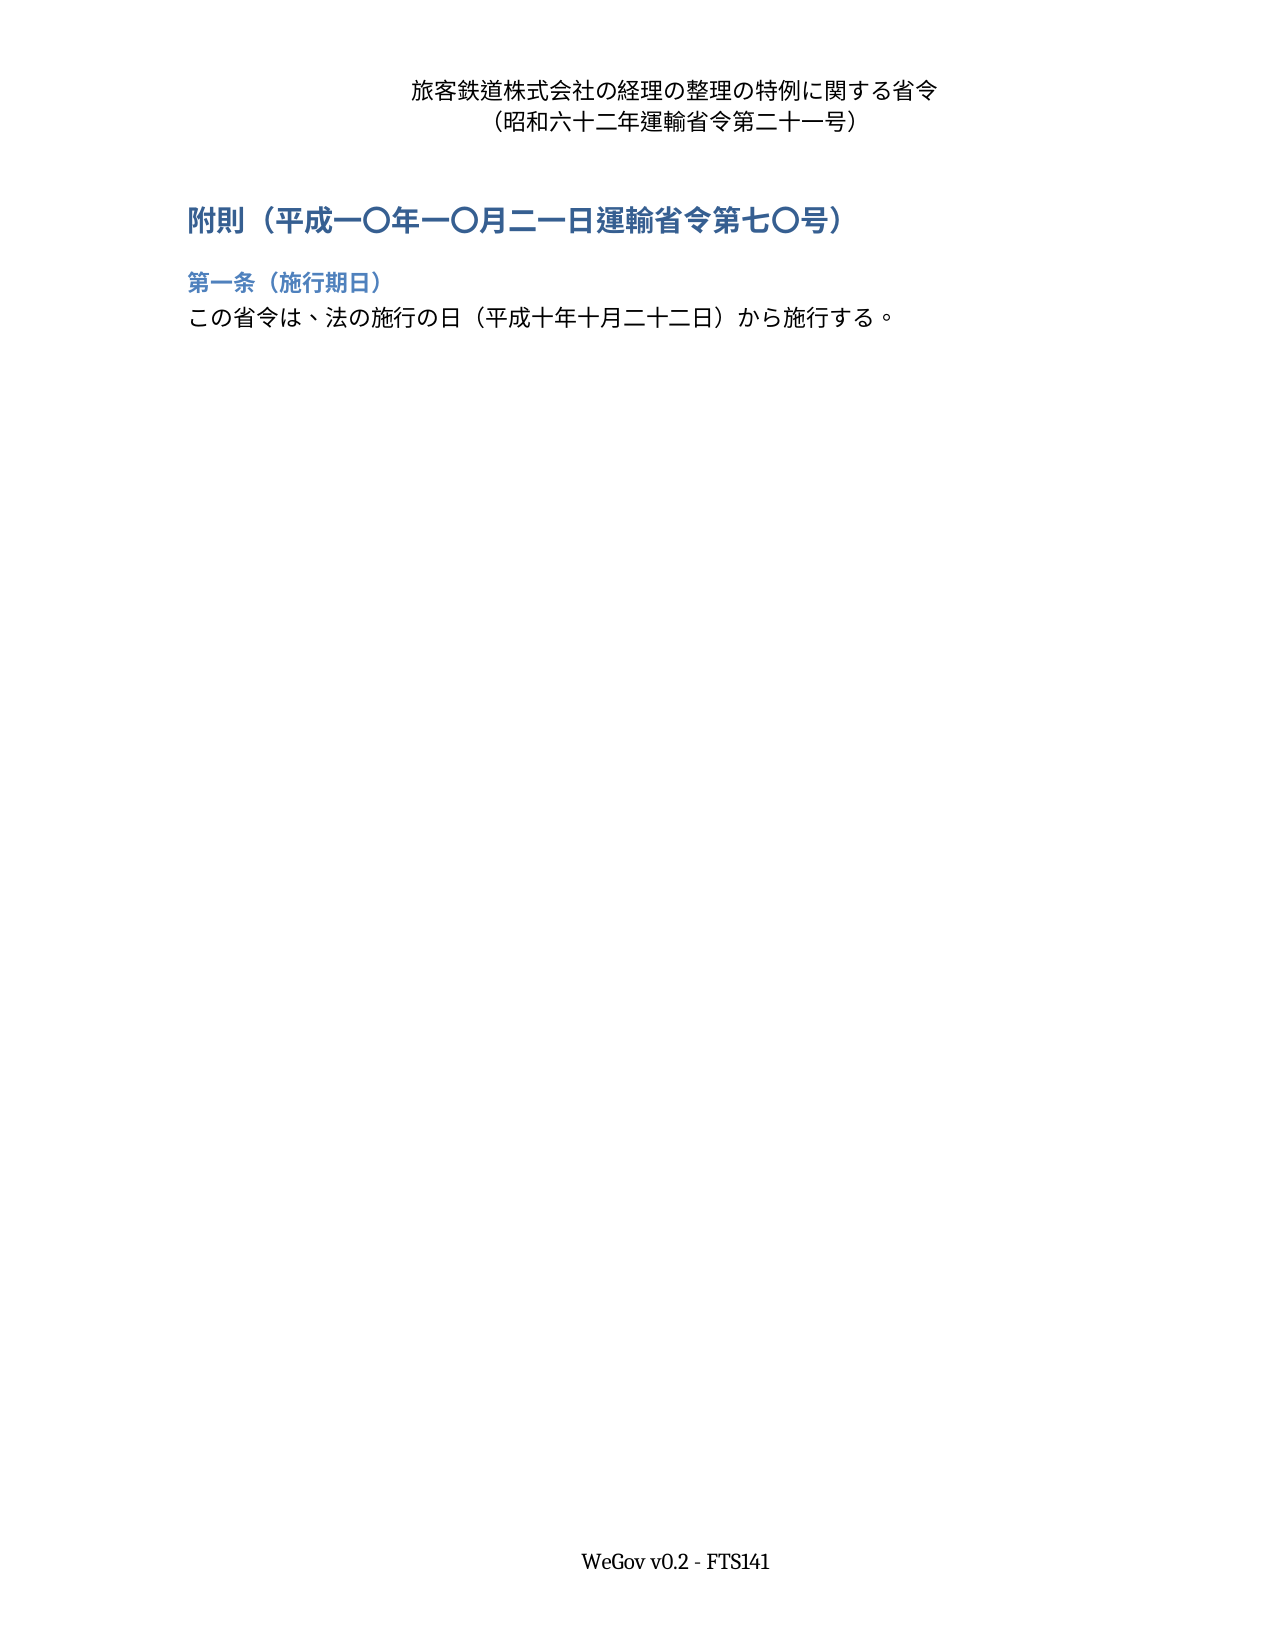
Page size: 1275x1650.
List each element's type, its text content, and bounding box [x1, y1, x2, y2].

subtitle 第一条（施行期日） [187, 266, 1087, 298]
text この省令は、法の施行の日（平成十年十月二十二日）から施行する。 [187, 302, 1087, 334]
subtitle 附則（平成一〇年一〇月二一日運輸省令第七〇号） [187, 200, 1087, 240]
